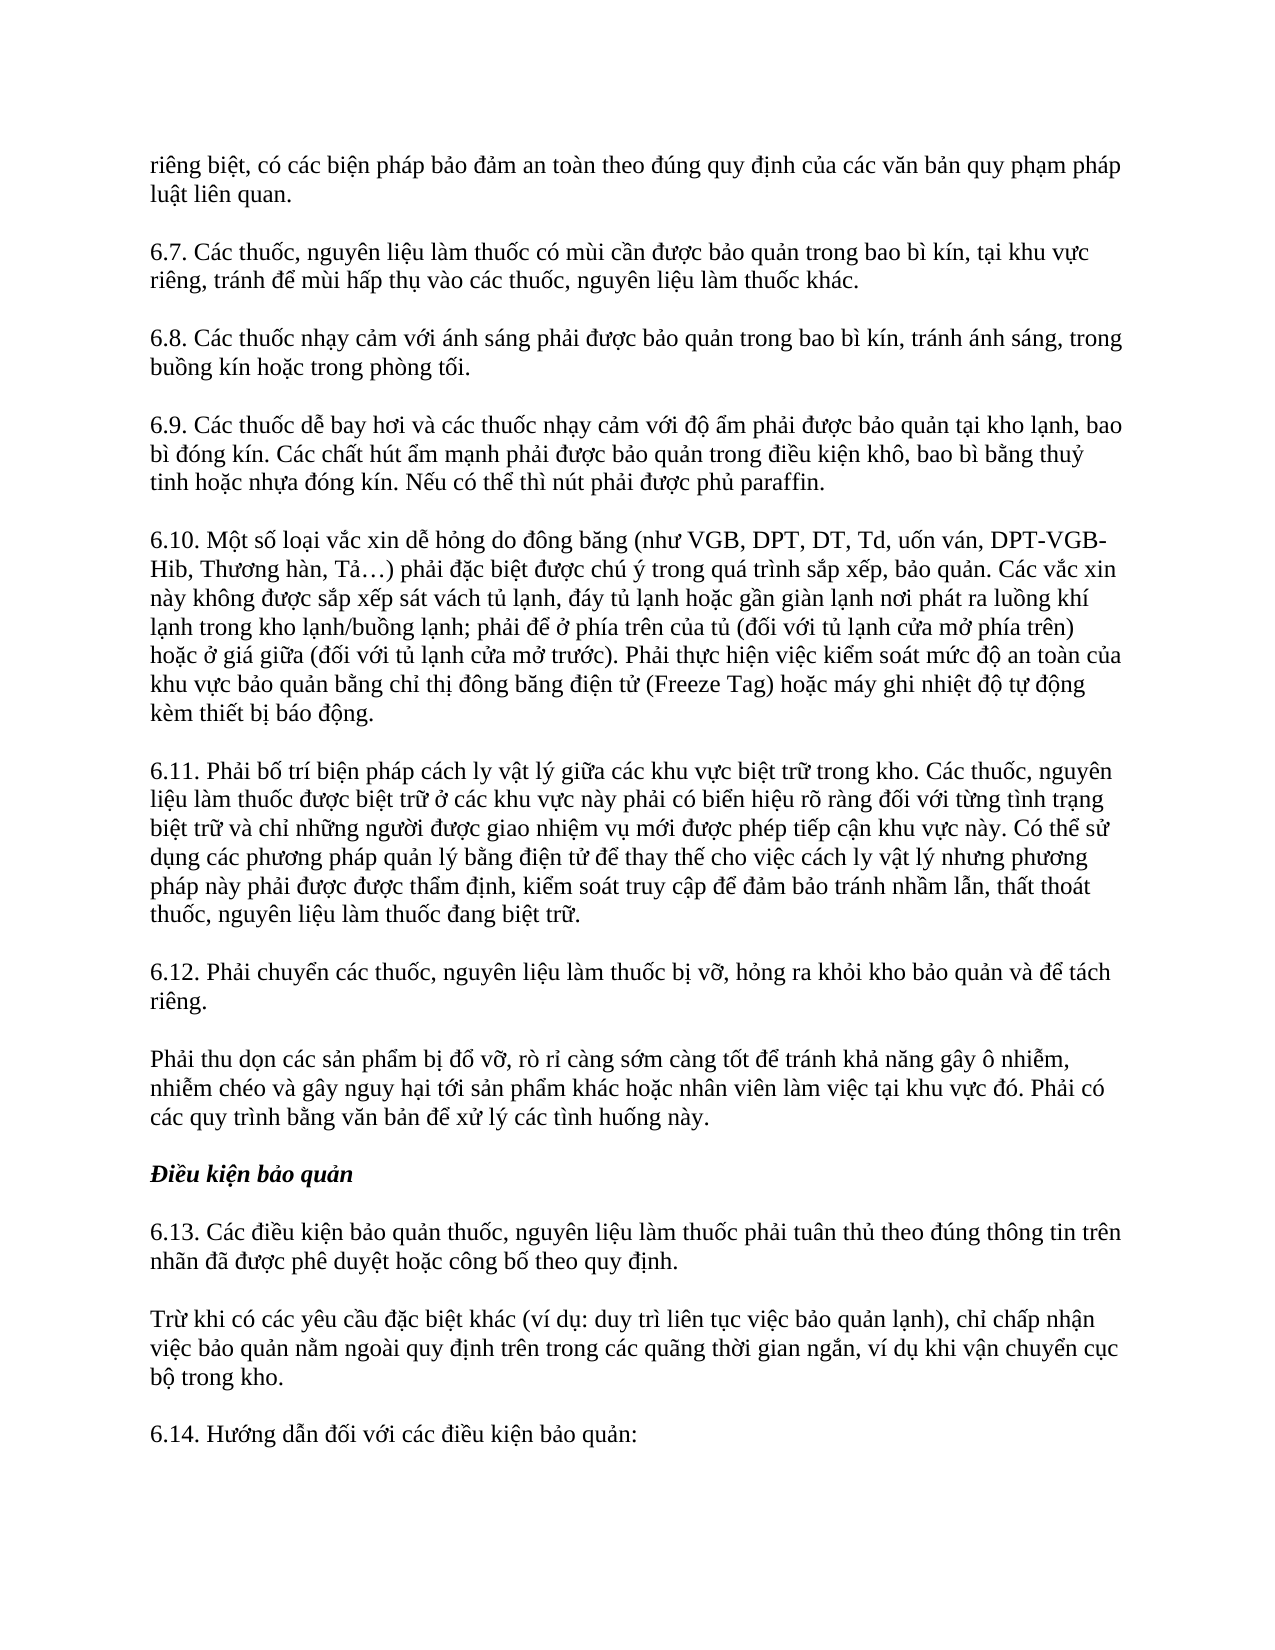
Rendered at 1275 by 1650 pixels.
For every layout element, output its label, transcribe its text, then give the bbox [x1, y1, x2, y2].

text 6.13. Các điều kiện bảo quản thuốc, nguyên liệu làm thuốc phải tuân thủ theo đúng thông tin trên nhãn đã được phê duyệt hoặc công bố theo quy định. [150, 1217, 1125, 1275]
text 6.8. Các thuốc nhạy cảm với ánh sáng phải được bảo quản trong bao bì kín, tránh ánh sáng, trong buồng kín hoặc trong phòng tối. [150, 323, 1125, 381]
text 6.10. Một số loại vắc xin dễ hỏng do đông băng (như VGB, DPT, DT, Td, uốn ván, DPT-VGB-Hib, Thương hàn, Tả…) phải đặc biệt được chú ý trong quá trình sắp xếp, bảo quản. Các vắc xin này không được sắp xếp sát vách tủ lạnh, đáy tủ lạnh hoặc gần giàn lạnh nơi phát ra luồng khí lạnh trong kho lạnh/buồng lạnh; phải để ở phía trên của tủ (đối với tủ lạnh cửa mở phía trên) hoặc ở giá giữa (đối với tủ lạnh cửa mở trước). Phải thực hiện việc kiểm soát mức độ an toàn của khu vực bảo quản bằng chỉ thị đông băng điện tử (Freeze Tag) hoặc máy ghi nhiệt độ tự động kèm thiết bị báo động. [150, 525, 1125, 727]
text 6.11. Phải bố trí biện pháp cách ly vật lý giữa các khu vực biệt trữ trong kho. Các thuốc, nguyên liệu làm thuốc được biệt trữ ở các khu vực này phải có biển hiệu rõ ràng đối với từng tình trạng biệt trữ và chỉ những người được giao nhiệm vụ mới được phép tiếp cận khu vực này. Có thể sử dụng các phương pháp quản lý bằng điện tử để thay thế cho việc cách ly vật lý nhưng phương pháp này phải được được thẩm định, kiểm soát truy cập để đảm bảo tránh nhầm lẫn, thất thoát thuốc, nguyên liệu làm thuốc đang biệt trữ. [150, 756, 1125, 928]
text Phải thu dọn các sản phẩm bị đổ vỡ, rò rỉ càng sớm càng tốt để tránh khả năng gây ô nhiễm, nhiễm chéo và gây nguy hại tới sản phẩm khác hoặc nhân viên làm việc tại khu vực đó. Phải có các quy trình bằng văn bản để xử lý các tình huống này. [150, 1044, 1125, 1130]
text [150, 150, 1125, 207]
text 6.12. Phải chuyển các thuốc, nguyên liệu làm thuốc bị vỡ, hỏng ra khỏi kho bảo quản và để tách riêng. [150, 957, 1125, 1015]
text Điều kiện bảo quản [150, 1159, 1125, 1188]
text 6.7. Các thuốc, nguyên liệu làm thuốc có mùi cần được bảo quản trong bao bì kín, tại khu vực riêng, tránh để mùi hấp thụ vào các thuốc, nguyên liệu làm thuốc khác. [150, 237, 1125, 294]
text 6.14. Hướng dẫn đối với các điều kiện bảo quản: [150, 1419, 1125, 1448]
text Trừ khi có các yêu cầu đặc biệt khác (ví dụ: duy trì liên tục việc bảo quản lạnh), chỉ chấp nhận việc bảo quản nằm ngoài quy định trên trong các quãng thời gian ngắn, ví dụ khi vận chuyển cục bộ trong kho. [150, 1304, 1125, 1390]
text 6.9. Các thuốc dễ bay hơi và các thuốc nhạy cảm với độ ẩm phải được bảo quản tại kho lạnh, bao bì đóng kín. Các chất hút ẩm mạnh phải được bảo quản trong điều kiện khô, bao bì bằng thuỷ tinh hoặc nhựa đóng kín. Nếu có thể thì nút phải được phủ paraffin. [150, 410, 1125, 496]
